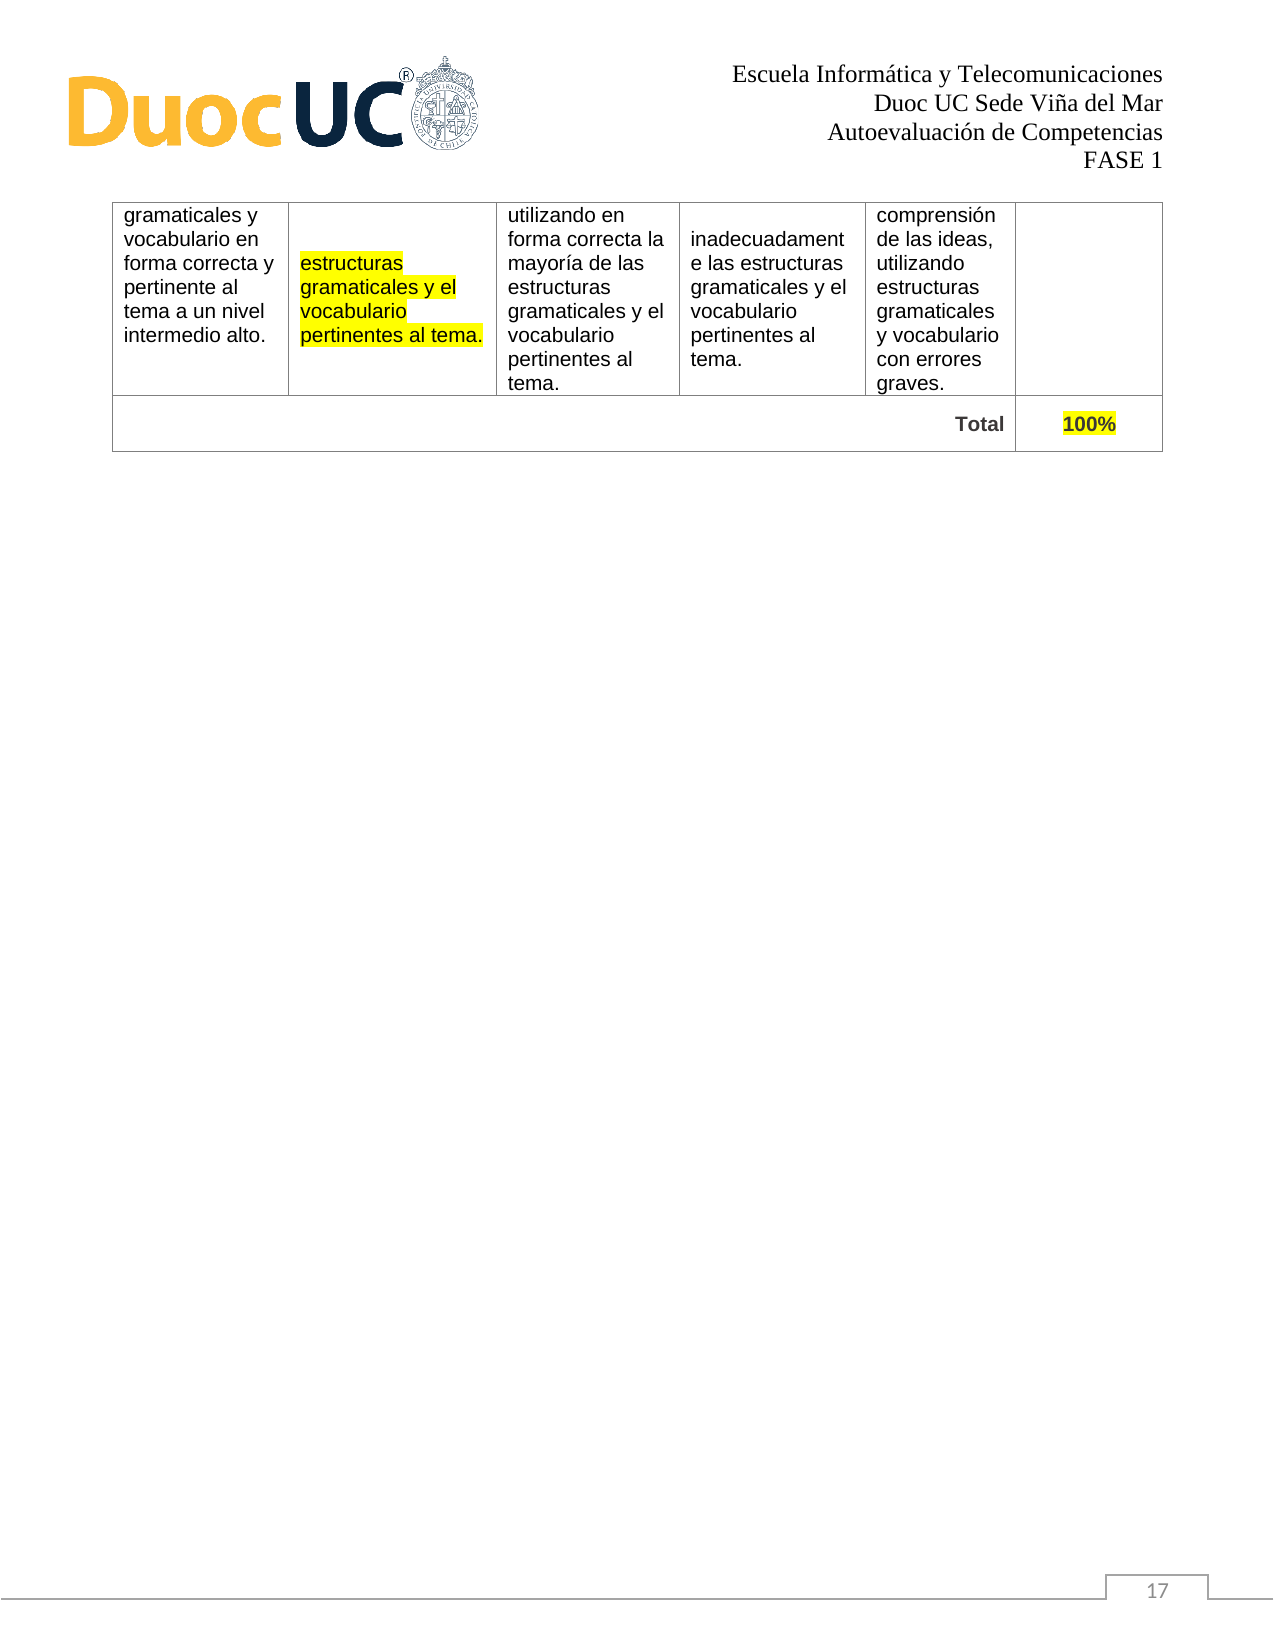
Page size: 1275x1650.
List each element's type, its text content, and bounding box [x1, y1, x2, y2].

table_cell Total [113, 396, 1015, 451]
picture [68, 56, 479, 150]
table_cell 10 [1016, 203, 1162, 395]
table_cell 100% [1016, 396, 1162, 451]
